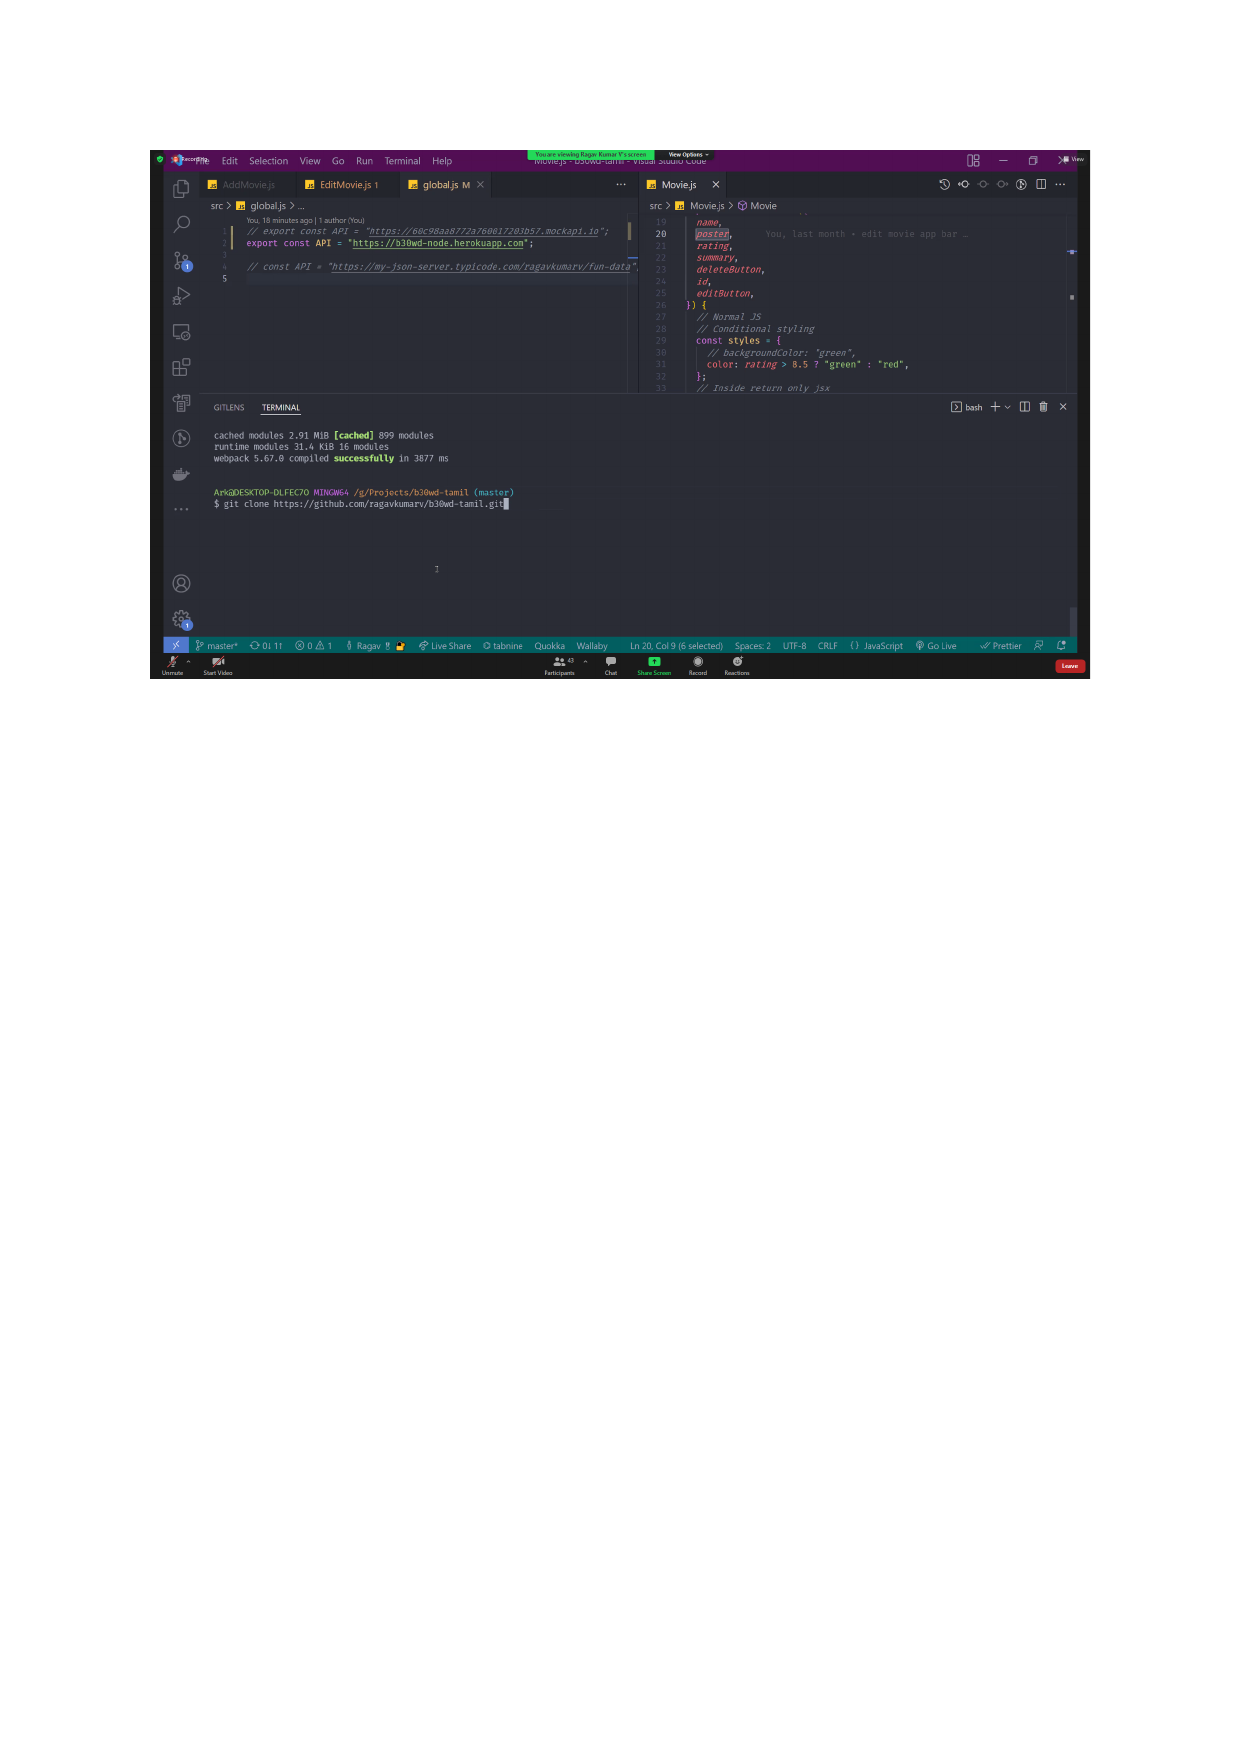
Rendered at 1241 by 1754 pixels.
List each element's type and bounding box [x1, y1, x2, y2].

picture [150, 150, 1091, 679]
